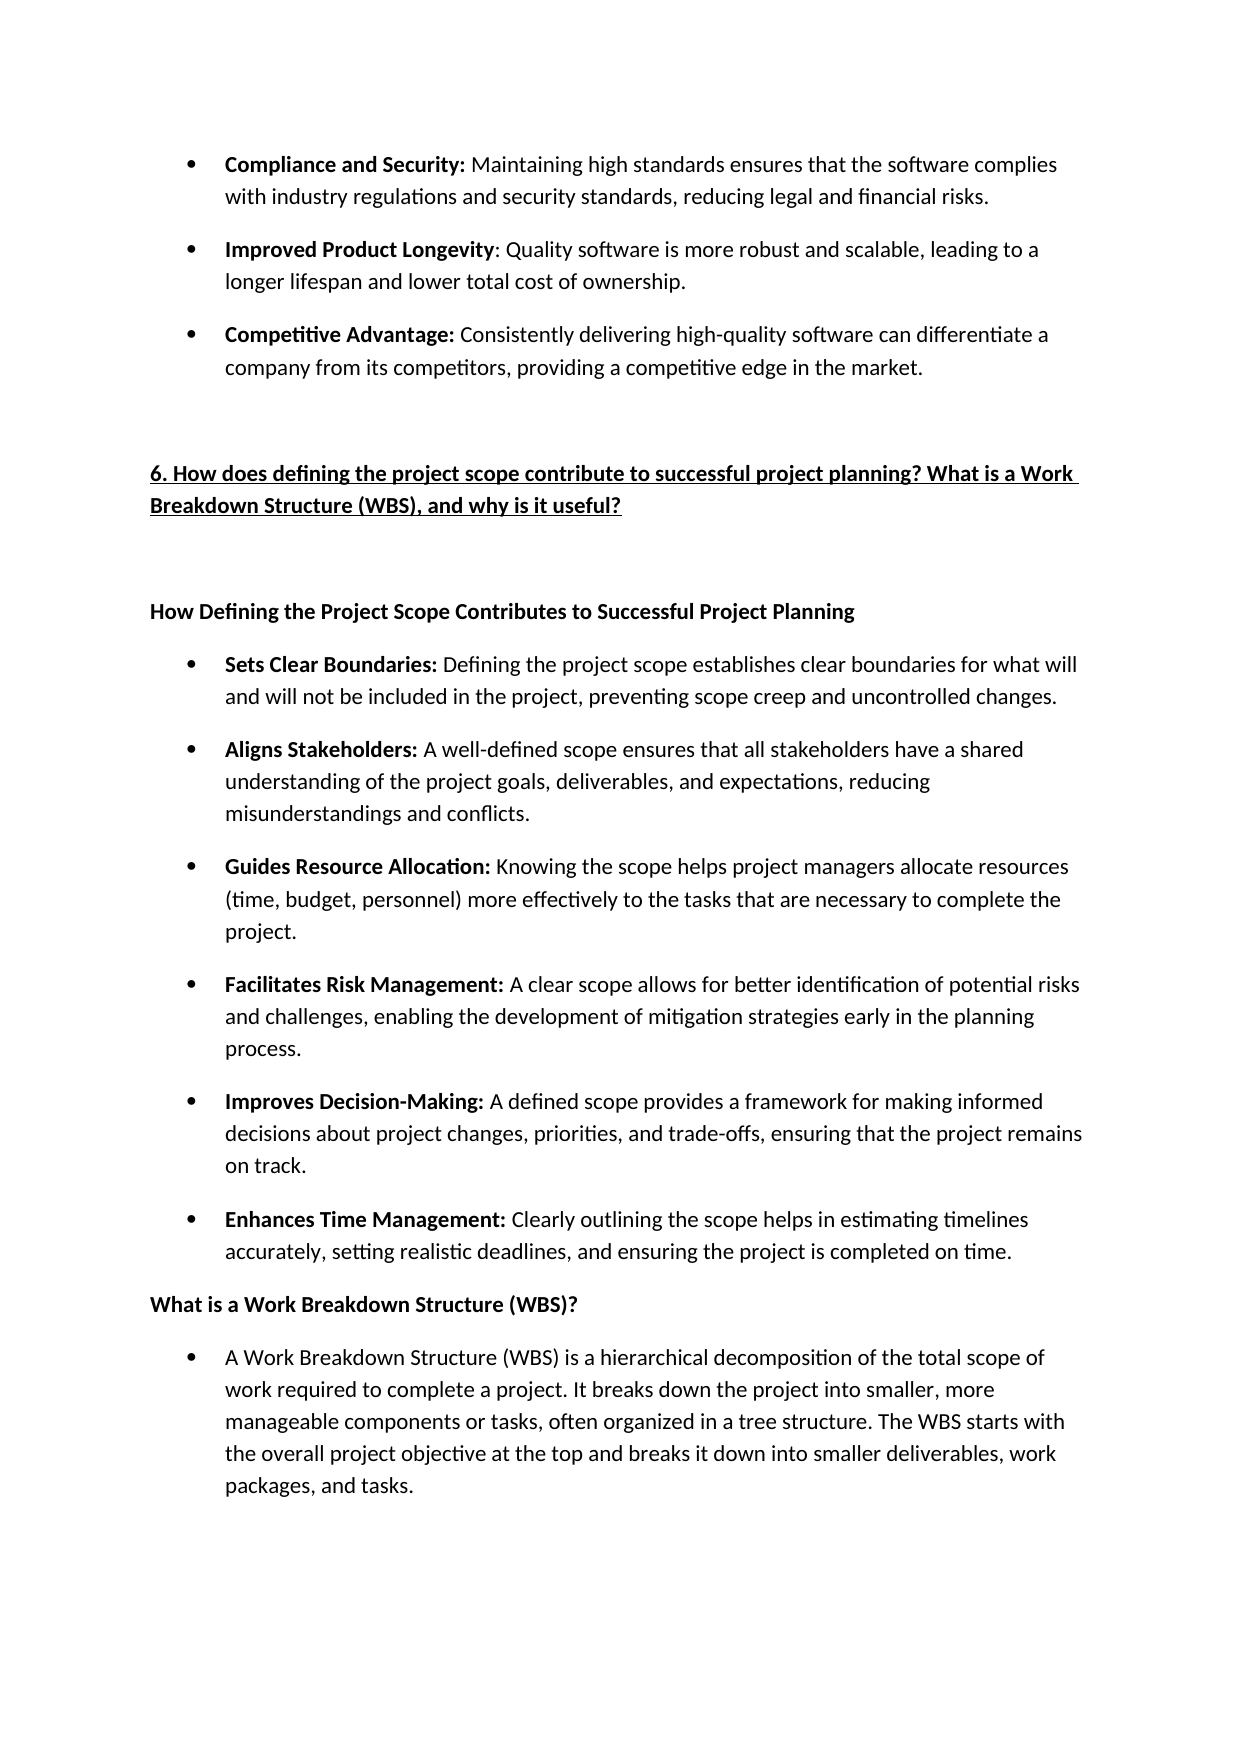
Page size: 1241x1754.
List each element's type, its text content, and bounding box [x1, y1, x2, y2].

list Improved Product Longevity: Quality software is more robust and scalable, leading to a longer lifespan and lower total cost of ownership. [187, 235, 1090, 295]
text 6. How does defining the project scope contribute to successful project planning? What is a Work Breakdown Structure (WBS), and why is it useful? [150, 459, 1090, 519]
list Guides Resource Allocation: Knowing the scope helps project managers allocate resources (time, budget, personnel) more effectively to the tasks that are necessary to complete the project. [187, 852, 1090, 945]
list Improves Decision-Making: A defined scope provides a framework for making informed decisions about project changes, priorities, and trade-offs, ensuring that the project remains on track. [187, 1087, 1090, 1180]
list Sets Clear Boundaries: Defining the project scope establishes clear boundaries for what will and will not be included in the project, preventing scope creep and uncontrolled changes. [187, 650, 1090, 710]
list Facilitates Risk Management: A clear scope allows for better identification of potential risks and challenges, enabling the development of mitigation strategies early in the planning process. [187, 970, 1090, 1062]
text What is a Work Breakdown Structure (WBS)? [150, 1290, 1090, 1318]
list Competitive Advantage: Consistently delivering high-quality software can differentiate a company from its competitors, providing a competitive edge in the market. [187, 320, 1090, 381]
text How Defining the Project Scope Contributes to Successful Project Planning [150, 597, 1090, 625]
list Aligns Stakeholders: A well-defined scope ensures that all stakeholders have a shared understanding of the project goals, deliverables, and expectations, reducing misunderstandings and conflicts. [187, 735, 1090, 827]
list Enhances Time Management: Clearly outlining the scope helps in estimating timelines accurately, setting realistic deadlines, and ensuring the project is completed on time. [187, 1205, 1090, 1265]
list Compliance and Security: Maintaining high standards ensures that the software complies with industry regulations and security standards, reducing legal and financial risks. [187, 150, 1090, 210]
list A Work Breakdown Structure (WBS) is a hierarchical decomposition of the total scope of work required to complete a project. It breaks down the project into smaller, more manageable components or tasks, often organized in a tree structure. The WBS starts with the overall project objective at the top and breaks it down into smaller deliverables, work packages, and tasks. [187, 1343, 1090, 1500]
